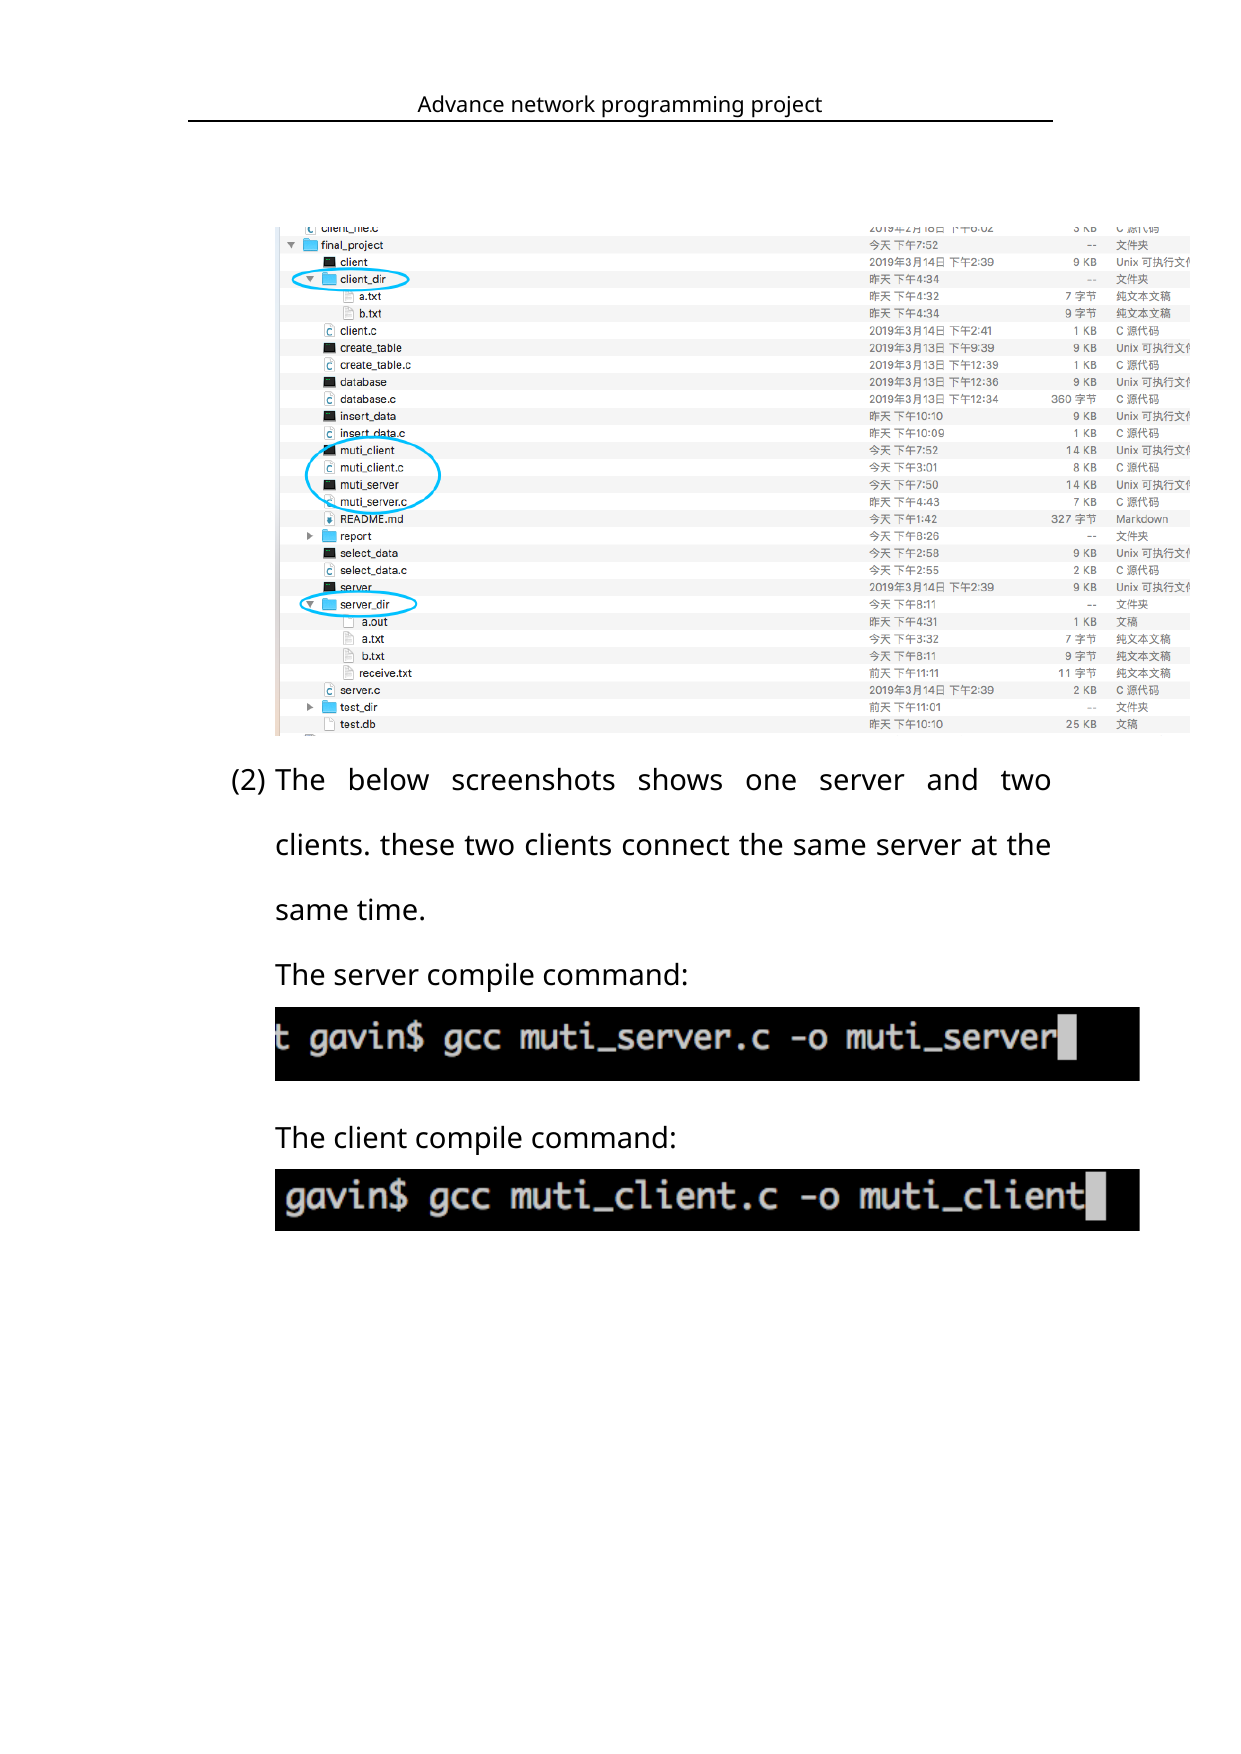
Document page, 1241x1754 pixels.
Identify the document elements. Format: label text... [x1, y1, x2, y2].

text The server compile command: [275, 942, 1053, 1007]
picture [275, 227, 1190, 736]
picture [275, 1169, 1140, 1231]
picture [275, 1007, 1140, 1081]
list The below screenshots shows one server and two clients. these two clients connect the same server at the same time. [231, 747, 1053, 942]
text The client compile command: [275, 1104, 1053, 1169]
